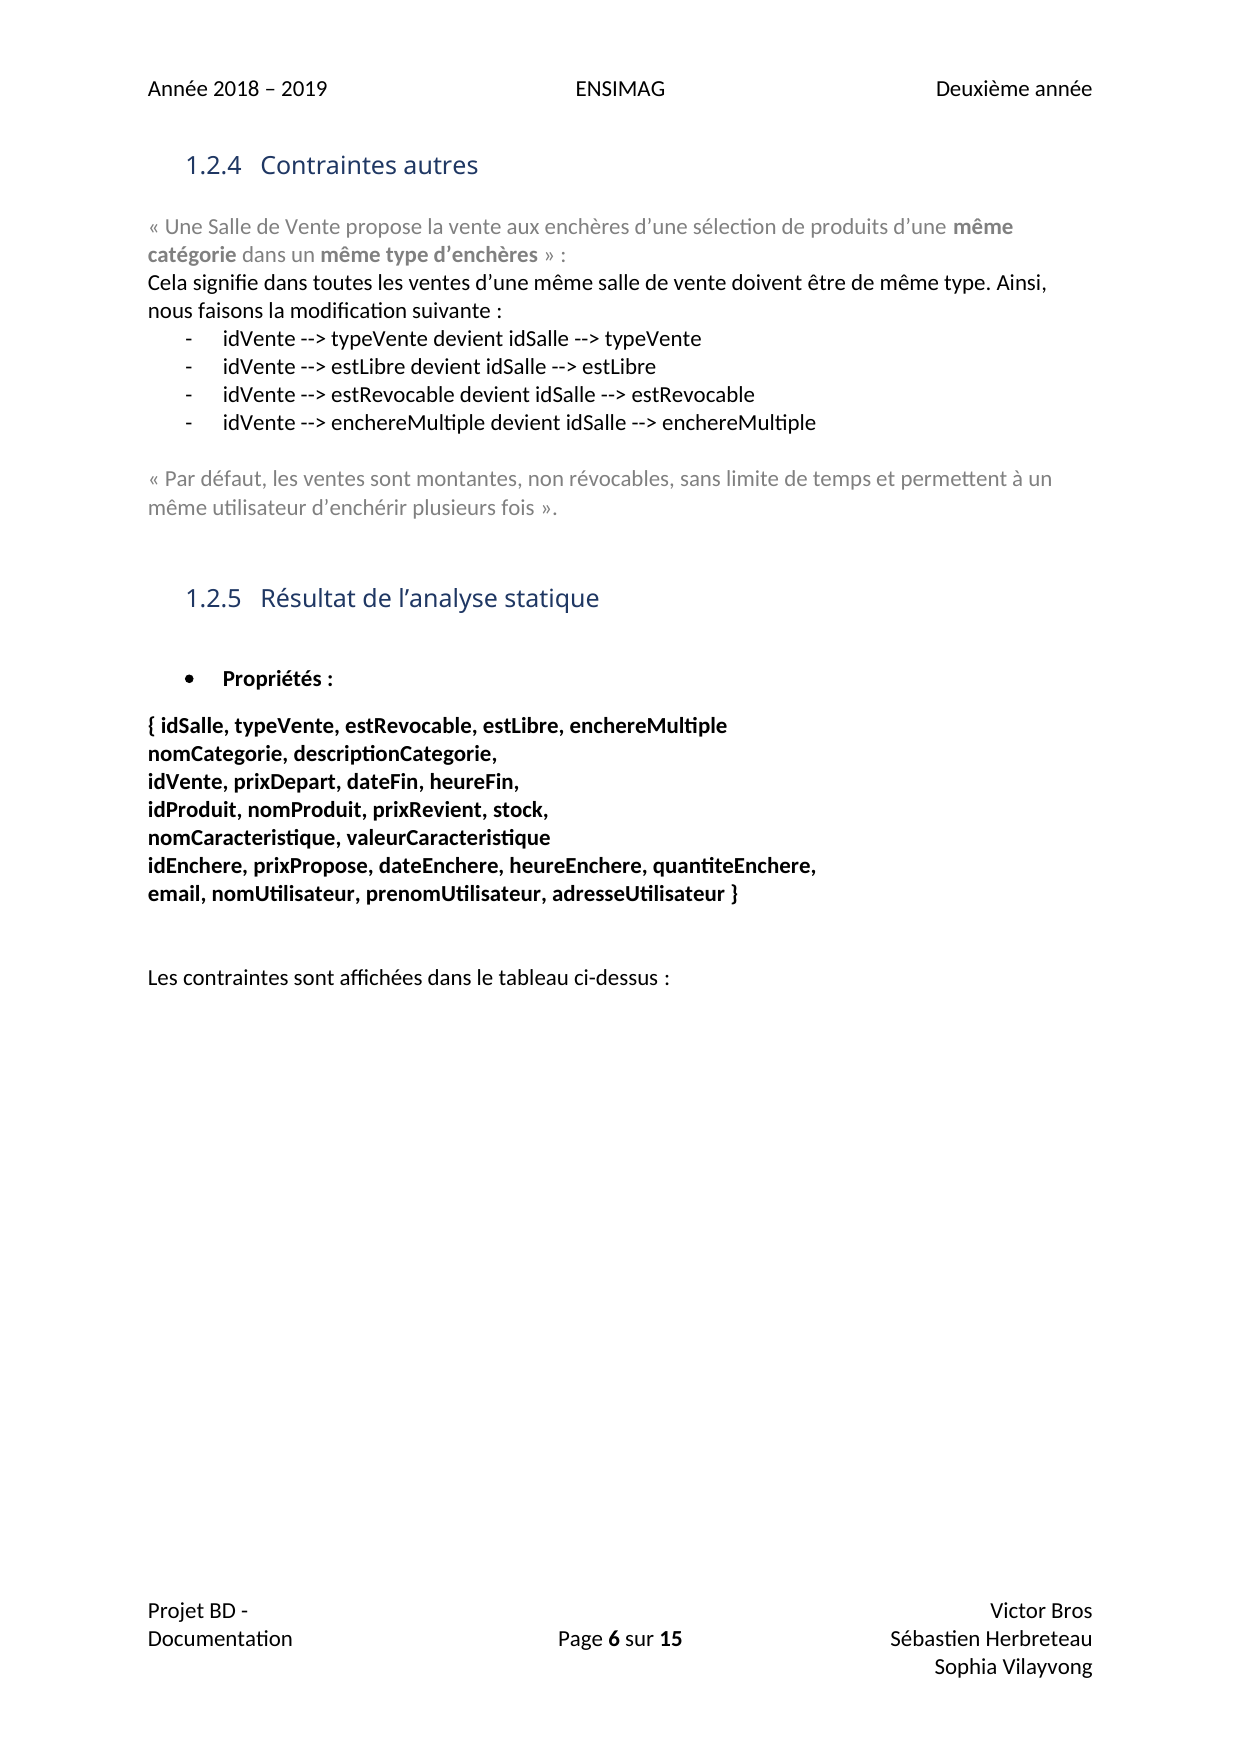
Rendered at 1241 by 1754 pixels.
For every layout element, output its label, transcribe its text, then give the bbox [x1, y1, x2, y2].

list idVente --> estLibre devient idSalle --> estLibre [185, 352, 1093, 381]
subtitle Résultat de l’analyse statique [185, 581, 1093, 615]
list idVente --> estRevocable devient idSalle --> estRevocable [185, 381, 1093, 408]
text Cela signifie dans toutes les ventes d’une même salle de vente doivent être de même type. Ainsi, nous faisons la modification suivante : [148, 268, 1093, 324]
list Propriétés : [185, 664, 1093, 692]
text idEnchere, prixPropose, dateEnchere, heureEnchere, quantiteEnchere, [148, 851, 1093, 879]
subtitle Contraintes autres [185, 148, 1093, 182]
text nomCaracteristique, valeurCaracteristique [148, 823, 1093, 851]
text Les contraintes sont affichées dans le tableau ci-dessus : [148, 963, 1093, 992]
text idVente, prixDepart, dateFin, heureFin, [148, 767, 1093, 795]
text { idSalle, typeVente, estRevocable, estLibre, enchereMultiple [148, 711, 1093, 739]
text nomCategorie, descriptionCategorie, [148, 739, 1093, 767]
text email, nomUtilisateur, prenomUtilisateur, adresseUtilisateur } [148, 879, 1093, 907]
text « Une Salle de Vente propose la vente aux enchères d’une sélection de produits d’une même catégorie dans un même type d’enchères » : [148, 212, 1093, 268]
text idProduit, nomProduit, prixRevient, stock, [148, 795, 1093, 823]
text « Par défaut, les ventes sont montantes, non révocables, sans limite de temps et permettent à un même utilisateur d’enchérir plusieurs fois ». [148, 464, 1093, 521]
list idVente --> typeVente devient idSalle --> typeVente [185, 324, 1093, 352]
list idVente --> enchereMultiple devient idSalle --> enchereMultiple [185, 408, 1093, 437]
